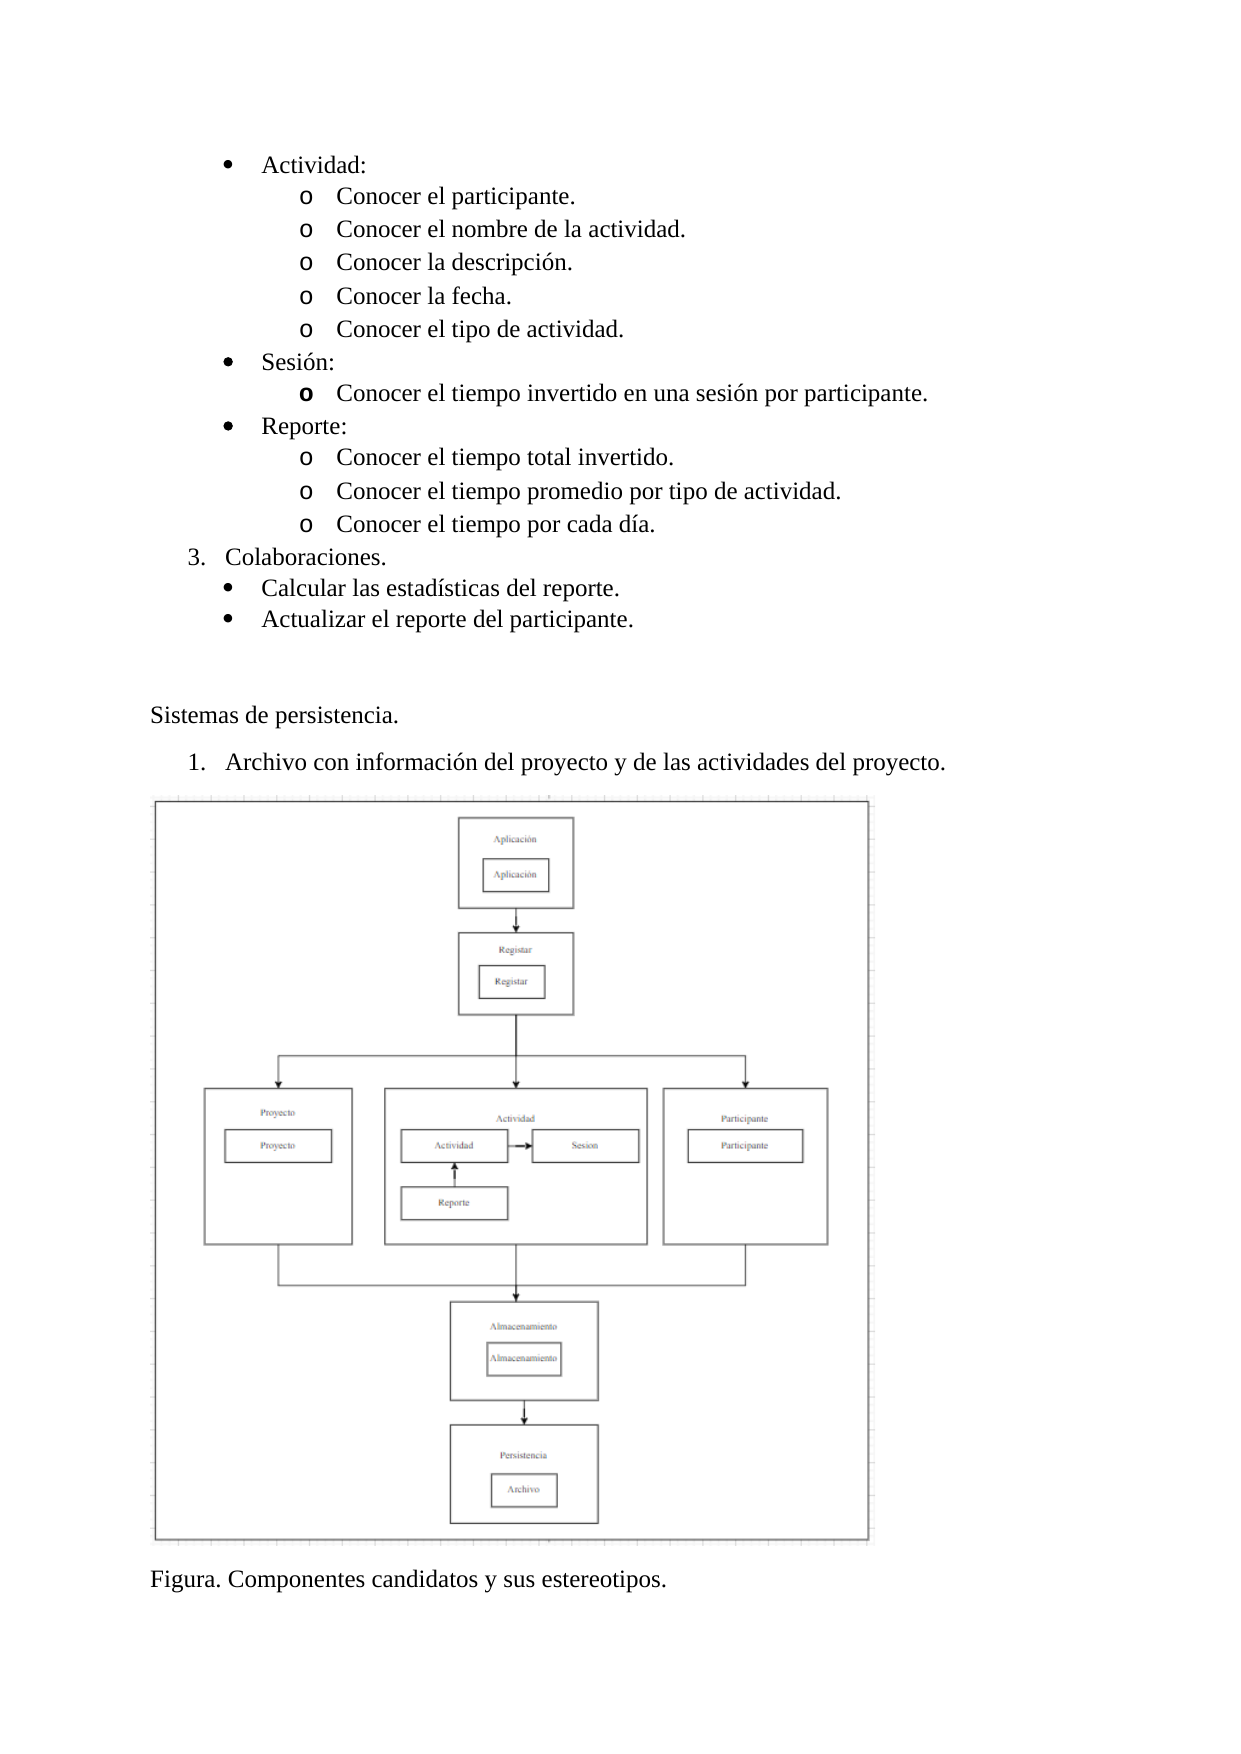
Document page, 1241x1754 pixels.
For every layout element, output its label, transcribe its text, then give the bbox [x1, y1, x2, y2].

list Reporte: [224, 411, 1090, 440]
list Conocer la fecha. [299, 281, 1090, 312]
list Conocer el nombre de la actividad. [299, 214, 1090, 245]
list Conocer la descripción. [299, 247, 1090, 278]
list Conocer el participante. [299, 181, 1090, 212]
picture [150, 795, 876, 1546]
list Conocer el tiempo invertido en una sesión por participante. [299, 378, 1090, 409]
list Calcular las estadísticas del reporte. [224, 573, 1090, 602]
text Figura. Componentes candidatos y sus estereotipos. [150, 1564, 1090, 1593]
list Conocer el tiempo por cada día. [299, 509, 1090, 540]
list Actualizar el reporte del participante. [224, 604, 1090, 633]
list Conocer el tipo de actividad. [299, 314, 1090, 345]
list Colaboraciones. [187, 542, 1090, 571]
list Conocer el tiempo total invertido. [299, 442, 1090, 473]
list Actividad: [224, 150, 1090, 179]
list Sesión: [224, 347, 1090, 376]
text Sistemas de persistencia. [150, 700, 1090, 728]
list Conocer el tiempo promedio por tipo de actividad. [299, 476, 1090, 507]
list Archivo con información del proyecto y de las actividades del proyecto. [187, 747, 1090, 776]
